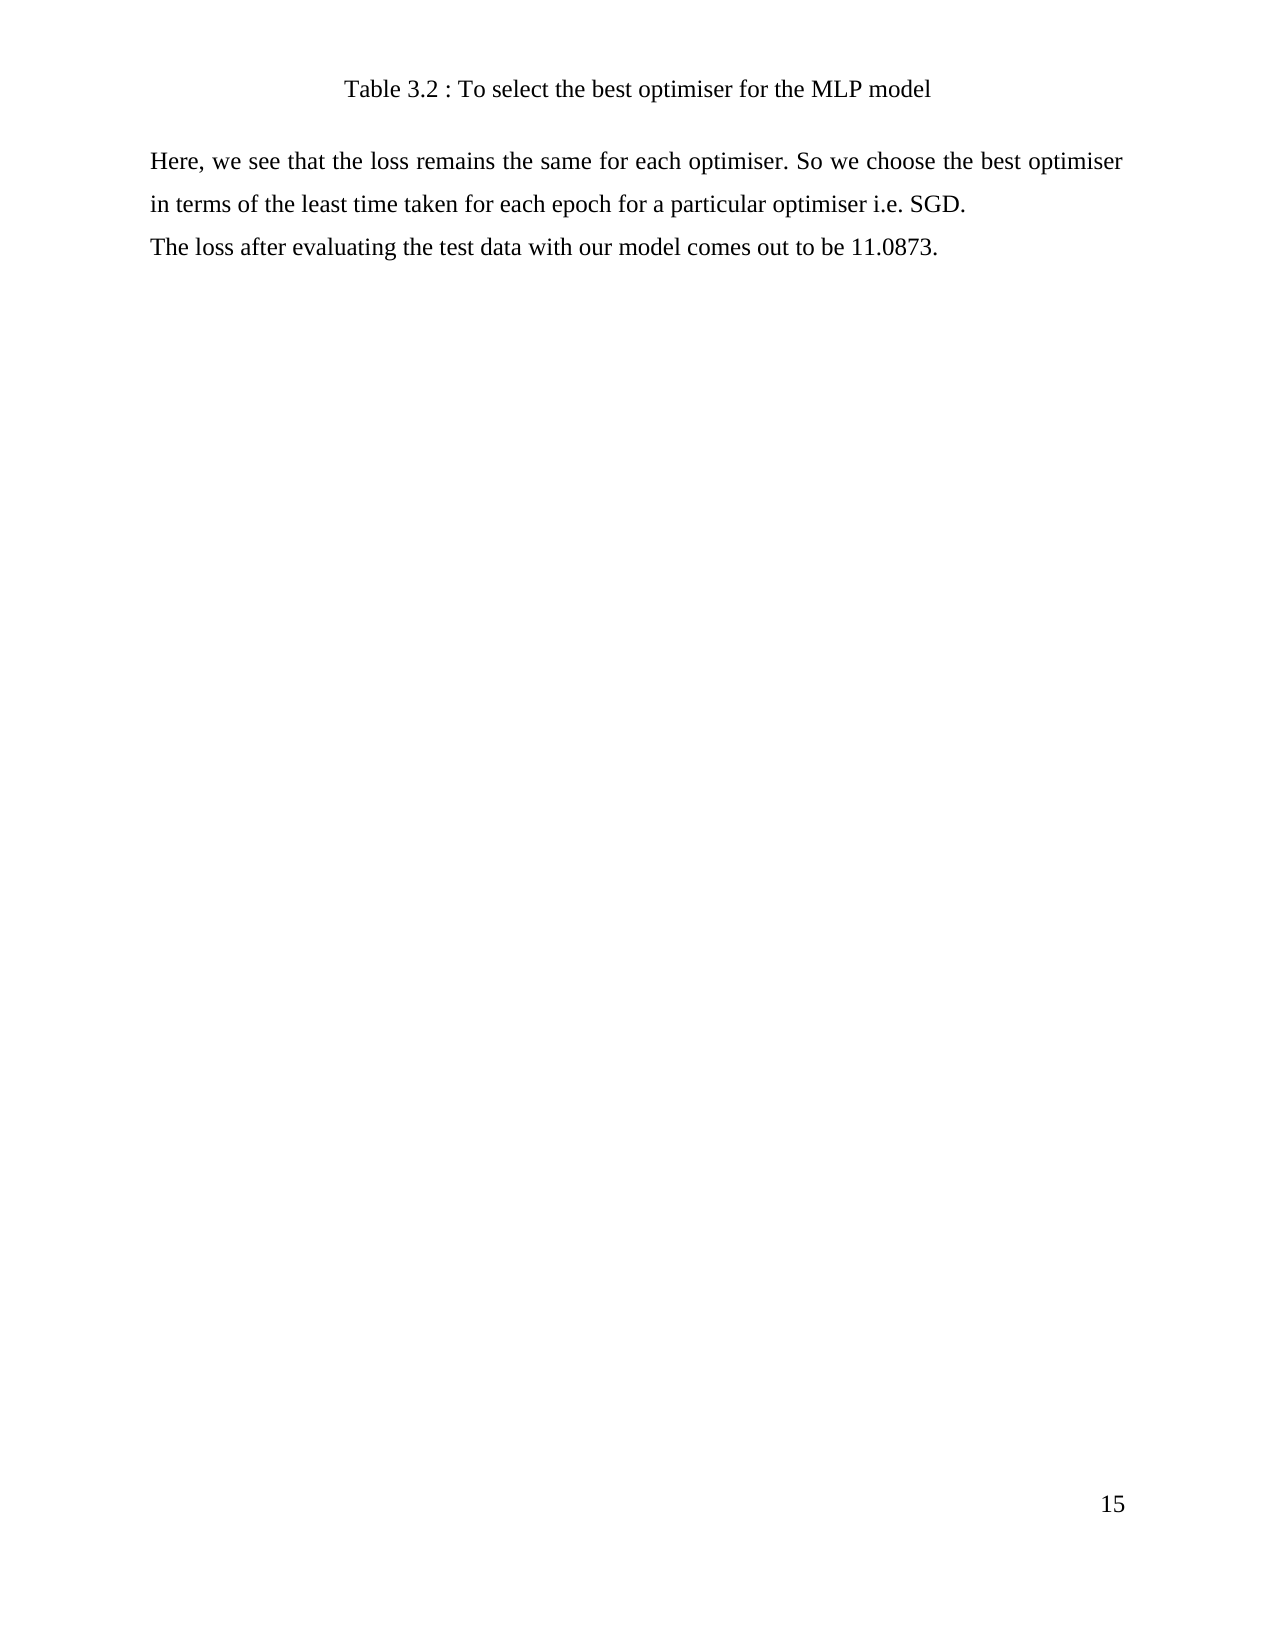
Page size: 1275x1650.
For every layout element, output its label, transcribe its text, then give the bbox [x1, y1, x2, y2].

text Table 3.2 : To select the best optimiser for the MLP model [150, 74, 1125, 103]
text Here, we see that the loss remains the same for each optimiser. So we choose the best optimiser in terms of the least time taken for each epoch for a particular optimiser i.e. SGD. [150, 146, 1125, 218]
text The loss after evaluating the test data with our model comes out to be 11.0873. [150, 232, 1125, 261]
